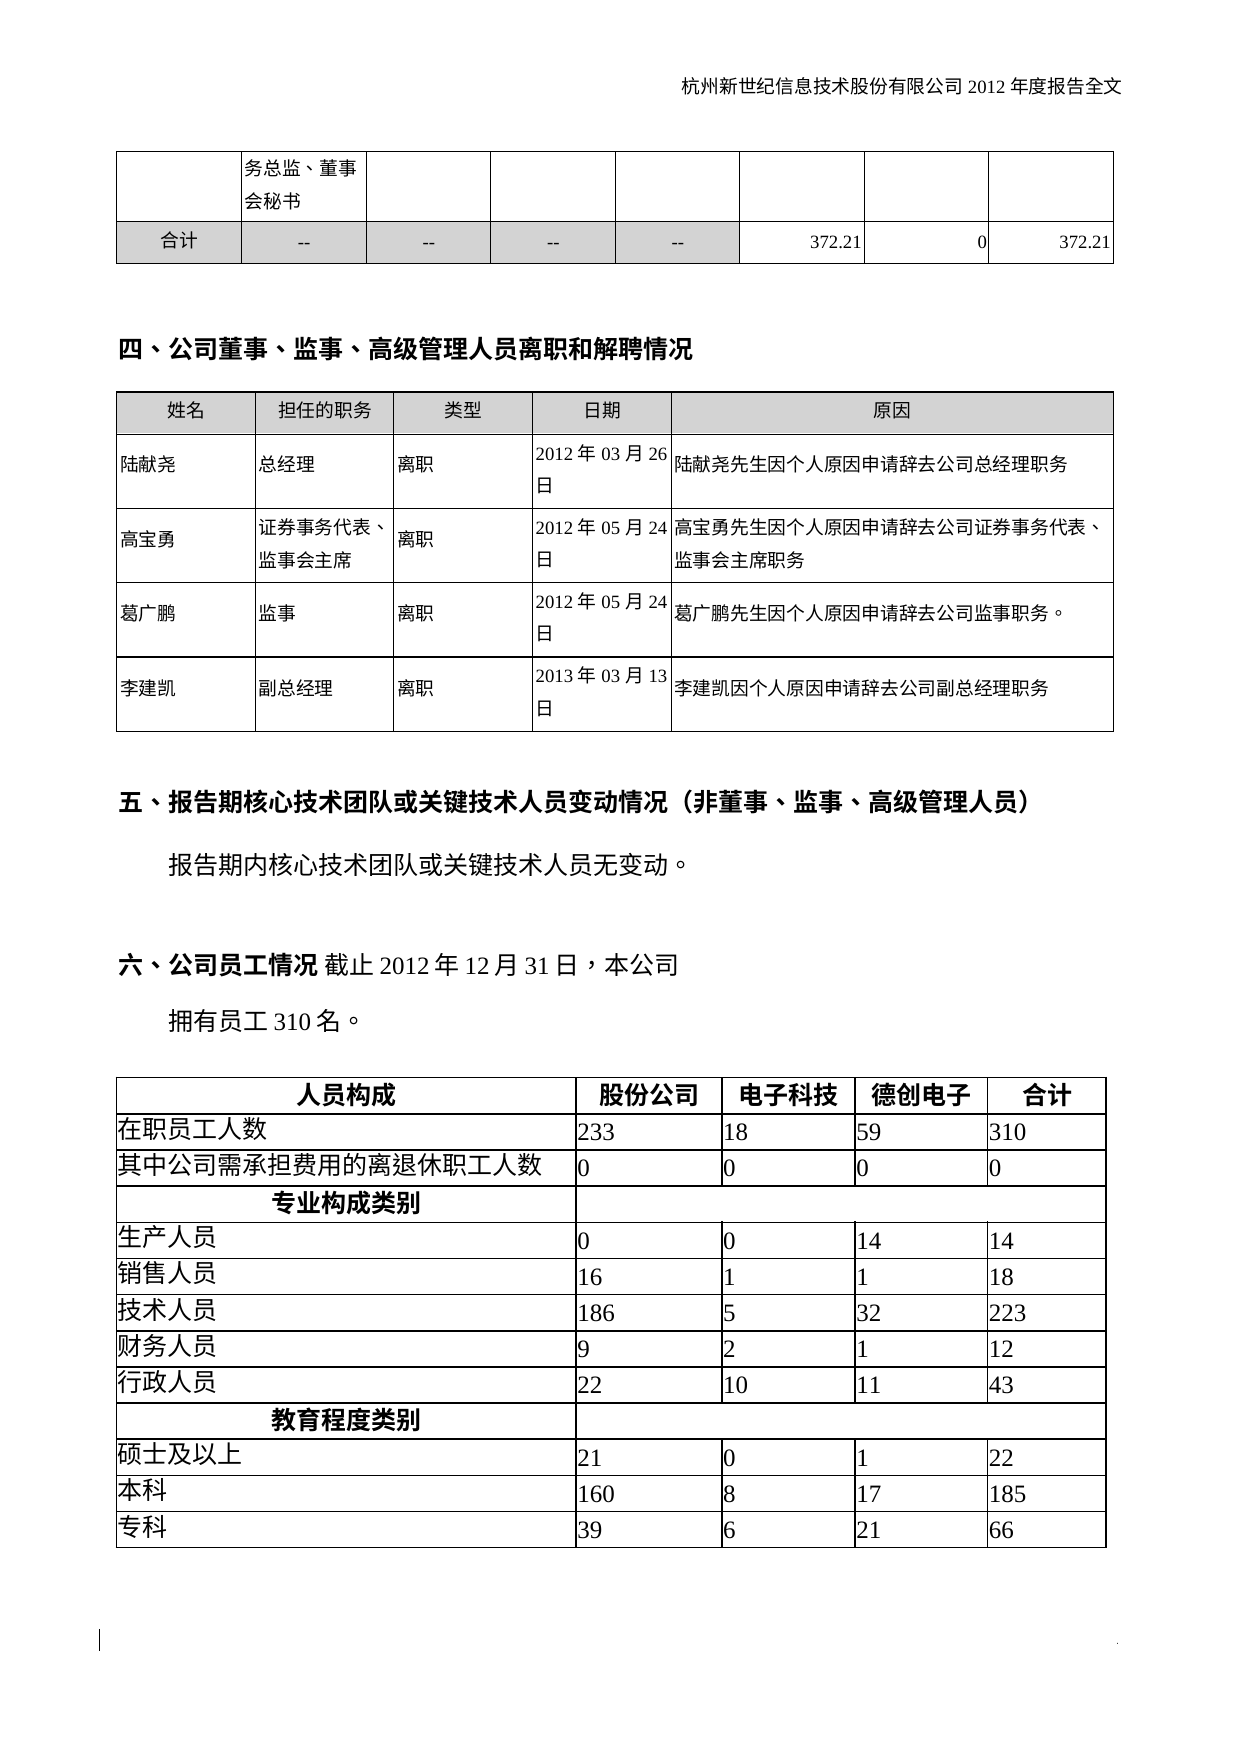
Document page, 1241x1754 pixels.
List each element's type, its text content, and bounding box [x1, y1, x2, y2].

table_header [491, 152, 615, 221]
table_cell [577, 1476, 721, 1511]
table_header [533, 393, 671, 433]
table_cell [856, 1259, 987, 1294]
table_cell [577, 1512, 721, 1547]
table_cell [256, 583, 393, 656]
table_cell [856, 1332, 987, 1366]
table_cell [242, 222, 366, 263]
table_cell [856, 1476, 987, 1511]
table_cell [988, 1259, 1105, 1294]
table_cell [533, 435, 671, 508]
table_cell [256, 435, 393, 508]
subtitle 四、公司董事、监事、高级管理人员离职和解聘情况 [118, 328, 1105, 366]
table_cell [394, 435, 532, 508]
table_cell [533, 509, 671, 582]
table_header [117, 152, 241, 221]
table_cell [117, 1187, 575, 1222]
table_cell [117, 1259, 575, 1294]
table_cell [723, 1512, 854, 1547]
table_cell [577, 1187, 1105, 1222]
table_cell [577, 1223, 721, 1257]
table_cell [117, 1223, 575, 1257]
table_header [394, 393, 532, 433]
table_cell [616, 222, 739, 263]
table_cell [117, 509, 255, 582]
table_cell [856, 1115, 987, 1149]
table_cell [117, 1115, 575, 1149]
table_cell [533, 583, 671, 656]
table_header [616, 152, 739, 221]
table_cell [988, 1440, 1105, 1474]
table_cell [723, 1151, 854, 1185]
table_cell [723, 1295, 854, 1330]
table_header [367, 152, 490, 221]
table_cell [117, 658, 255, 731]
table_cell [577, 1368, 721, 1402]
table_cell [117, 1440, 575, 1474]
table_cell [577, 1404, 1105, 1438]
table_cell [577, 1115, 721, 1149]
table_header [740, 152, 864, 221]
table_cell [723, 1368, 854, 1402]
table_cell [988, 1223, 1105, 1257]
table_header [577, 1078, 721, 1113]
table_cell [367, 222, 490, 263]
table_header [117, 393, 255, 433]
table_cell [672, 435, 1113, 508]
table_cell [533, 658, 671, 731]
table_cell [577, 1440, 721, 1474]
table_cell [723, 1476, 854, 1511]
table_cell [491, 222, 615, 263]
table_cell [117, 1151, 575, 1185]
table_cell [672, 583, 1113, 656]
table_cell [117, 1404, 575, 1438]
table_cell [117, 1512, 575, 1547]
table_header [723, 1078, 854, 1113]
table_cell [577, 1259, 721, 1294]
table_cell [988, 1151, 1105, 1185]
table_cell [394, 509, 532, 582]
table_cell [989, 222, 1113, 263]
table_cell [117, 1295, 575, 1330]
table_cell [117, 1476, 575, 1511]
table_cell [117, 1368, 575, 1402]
text 五、报告期核心技术团队或关键技术人员变动情况（非董事、监事、高级管理人员） [118, 780, 1105, 819]
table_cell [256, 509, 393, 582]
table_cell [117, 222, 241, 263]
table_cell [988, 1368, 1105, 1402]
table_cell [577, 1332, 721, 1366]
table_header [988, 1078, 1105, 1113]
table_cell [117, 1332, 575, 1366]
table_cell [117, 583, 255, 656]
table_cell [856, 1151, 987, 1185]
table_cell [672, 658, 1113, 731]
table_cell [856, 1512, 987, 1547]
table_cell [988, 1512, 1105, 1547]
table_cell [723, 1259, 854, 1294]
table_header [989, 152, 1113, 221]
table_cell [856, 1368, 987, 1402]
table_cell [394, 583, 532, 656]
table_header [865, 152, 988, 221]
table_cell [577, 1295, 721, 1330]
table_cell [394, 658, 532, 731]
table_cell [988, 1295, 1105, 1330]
text 报告期内核心技术团队或关键技术人员无变动。 [168, 847, 1105, 881]
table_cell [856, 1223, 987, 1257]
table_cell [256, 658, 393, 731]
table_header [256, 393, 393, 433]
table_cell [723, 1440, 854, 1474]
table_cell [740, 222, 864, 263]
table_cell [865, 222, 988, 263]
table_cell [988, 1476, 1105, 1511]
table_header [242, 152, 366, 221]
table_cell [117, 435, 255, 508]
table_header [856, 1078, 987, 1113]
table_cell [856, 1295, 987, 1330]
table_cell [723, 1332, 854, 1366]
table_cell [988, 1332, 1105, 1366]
text 六、公司员工情况 截止2012年12月31日，本公司拥有员工310名。 [118, 947, 683, 1038]
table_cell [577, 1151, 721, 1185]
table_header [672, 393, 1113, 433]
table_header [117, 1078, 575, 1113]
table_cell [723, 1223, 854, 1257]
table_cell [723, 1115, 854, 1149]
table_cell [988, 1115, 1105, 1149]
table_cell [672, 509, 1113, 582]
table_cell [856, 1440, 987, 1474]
